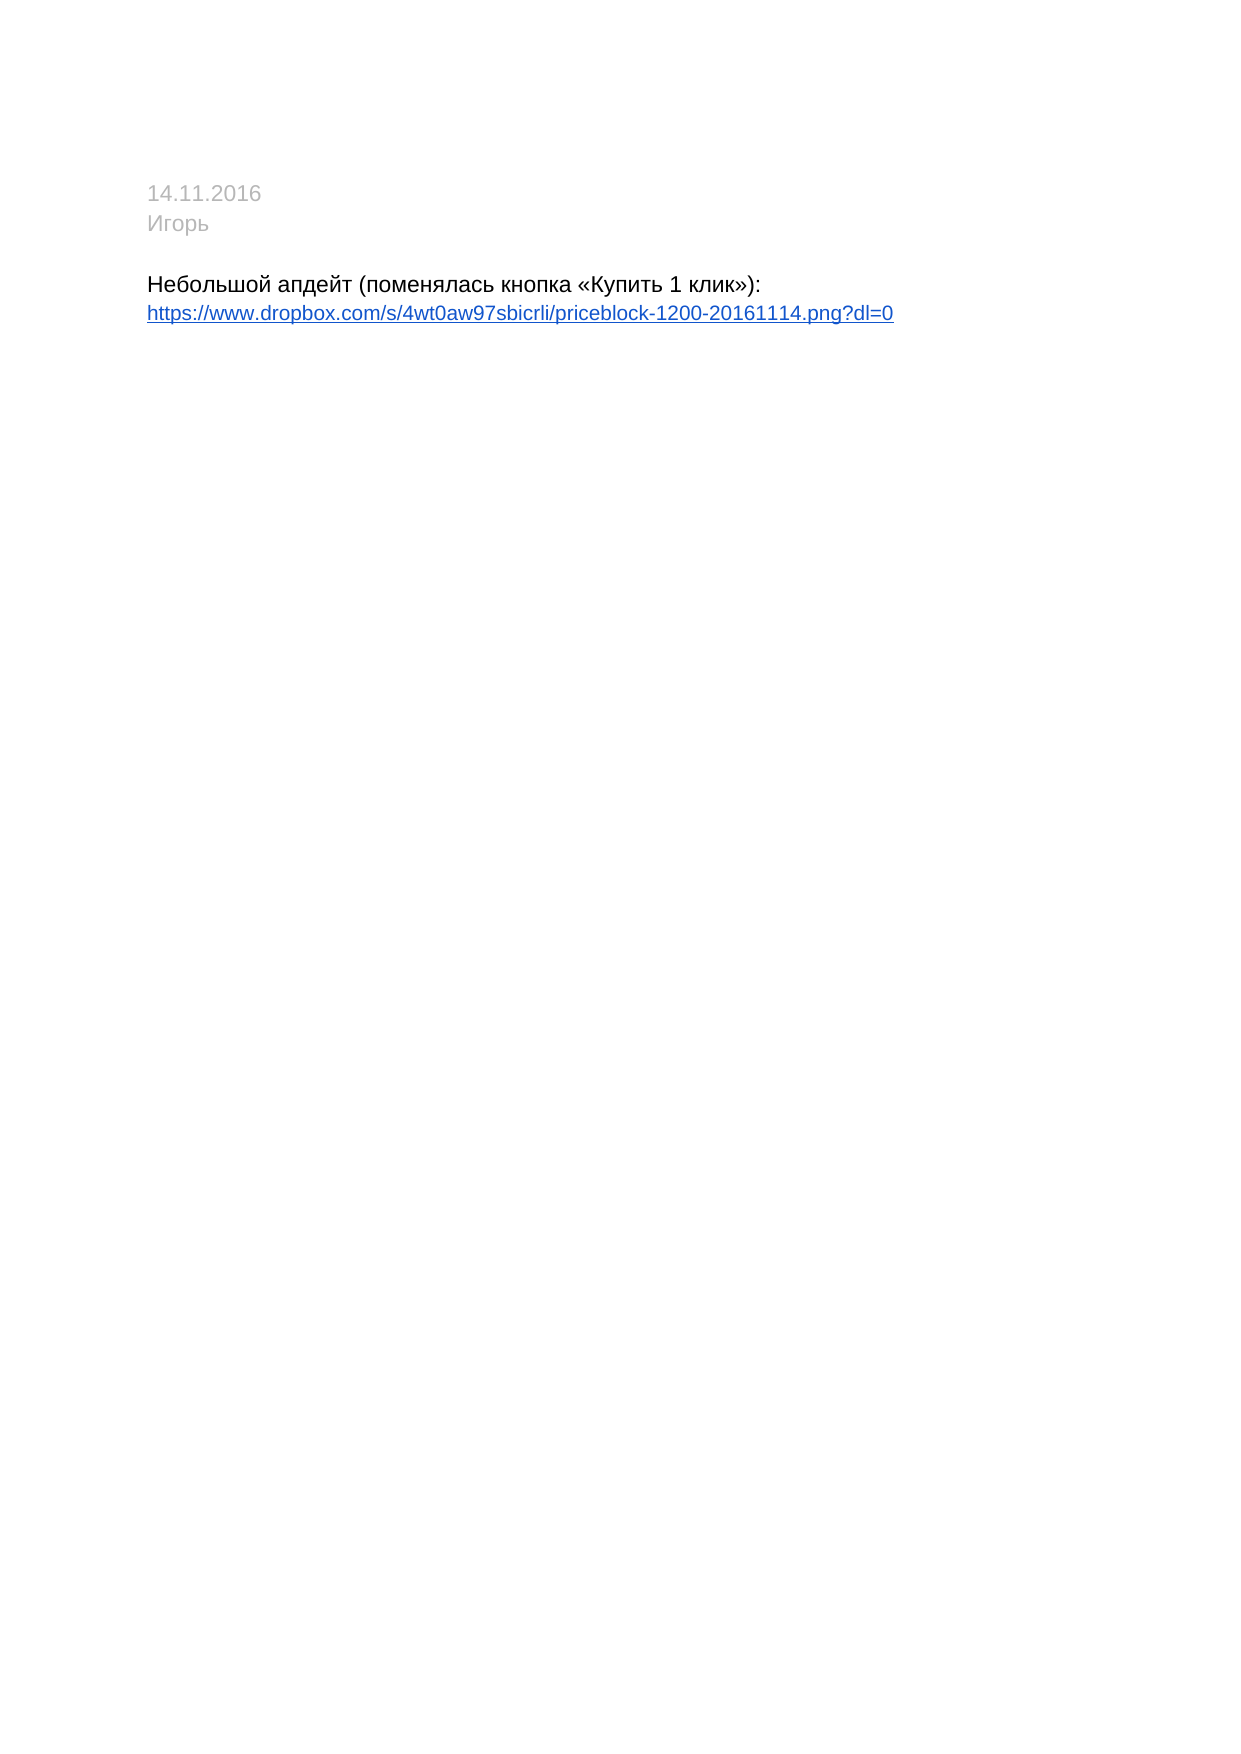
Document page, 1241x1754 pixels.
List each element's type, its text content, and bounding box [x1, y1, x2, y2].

text Небольшой апдейт (поменялась кнопка «Купить 1 клик»): [147, 271, 1090, 297]
text 14.11.2016 [147, 180, 1090, 207]
text Игорь [147, 210, 1090, 237]
text https://www.dropbox.com/s/4wt0aw97sbicrli/priceblock-1200-20161114.png?dl=0 [147, 301, 1090, 325]
